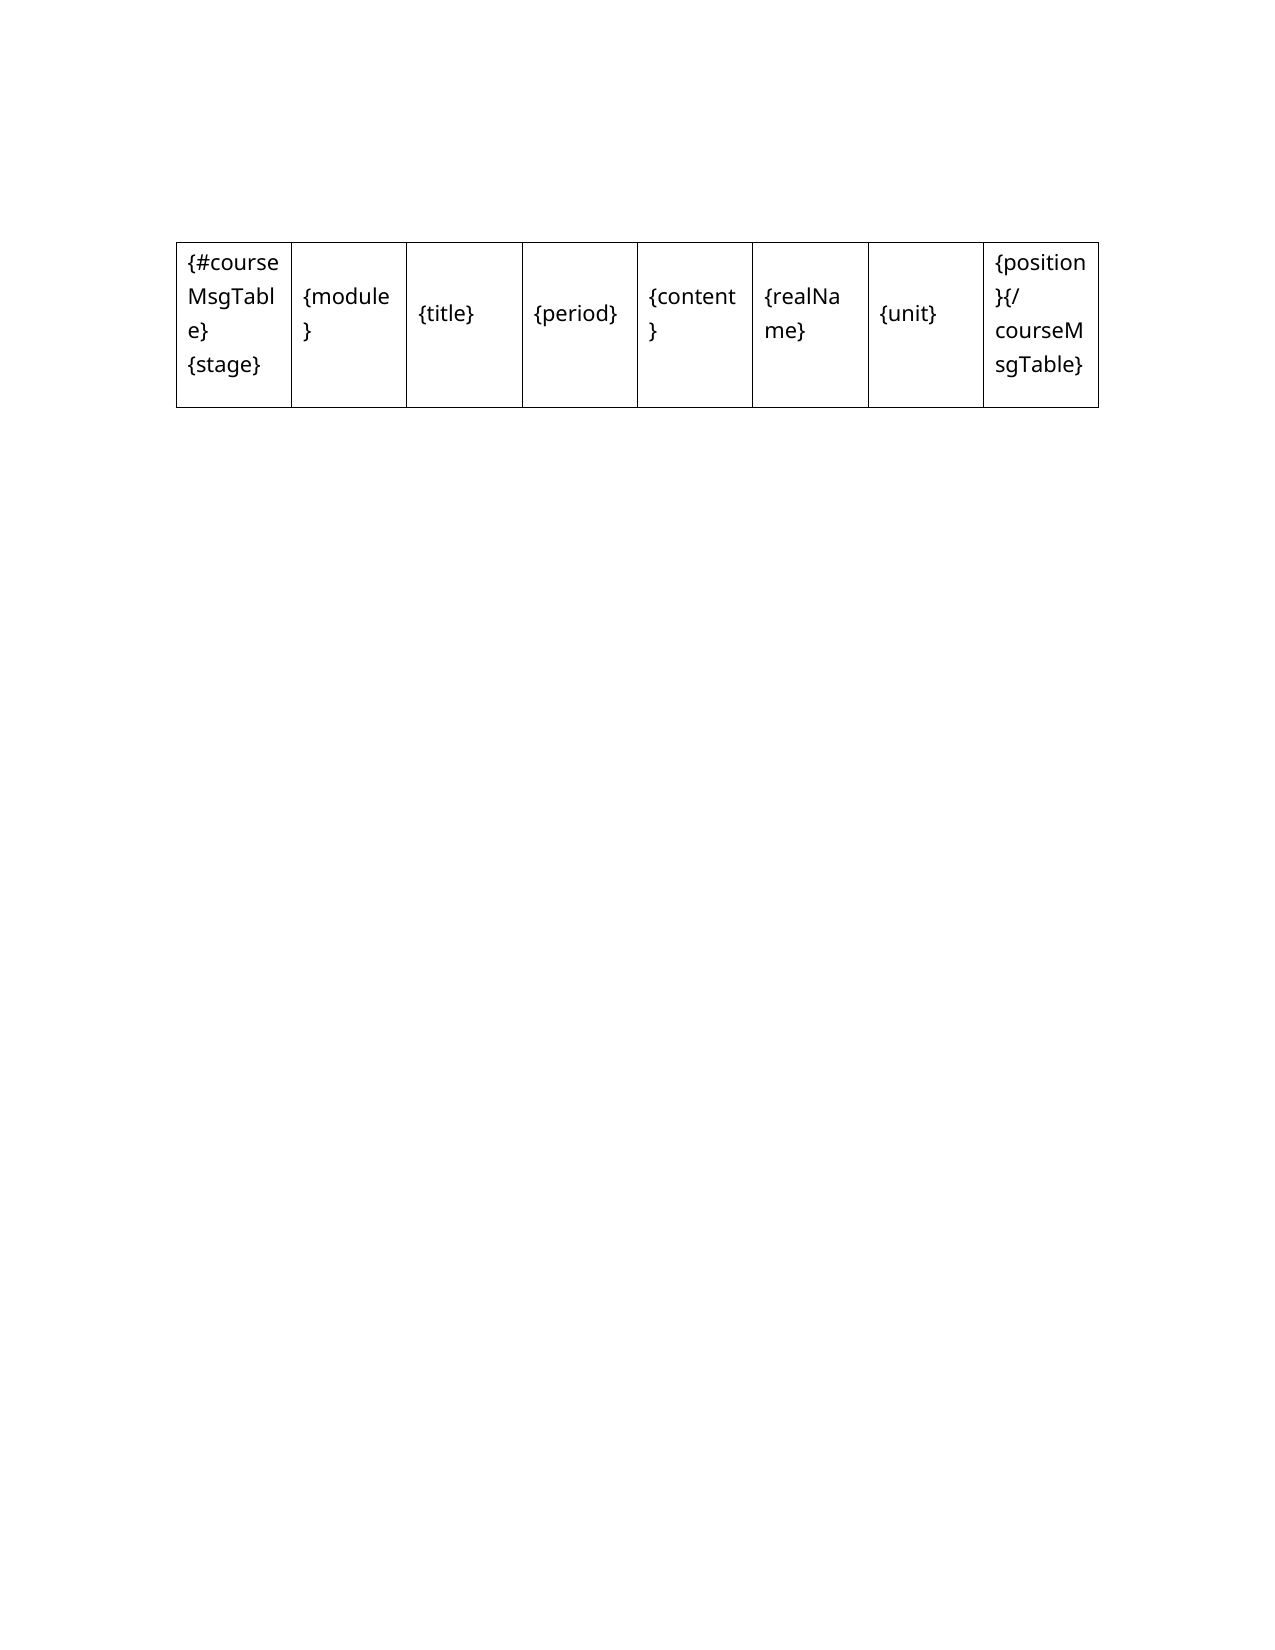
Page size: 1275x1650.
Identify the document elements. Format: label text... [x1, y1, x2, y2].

table_cell {title} [407, 243, 522, 407]
table_cell {module} [292, 243, 406, 407]
table_cell {position}{/courseMsgTable} [984, 243, 1098, 407]
table_cell {content} [638, 243, 752, 407]
table_cell {realName} [753, 243, 868, 407]
table_cell {period} [523, 243, 637, 407]
table_cell {#courseMsgTable}{stage} [177, 243, 291, 407]
table_cell {unit} [869, 243, 983, 407]
